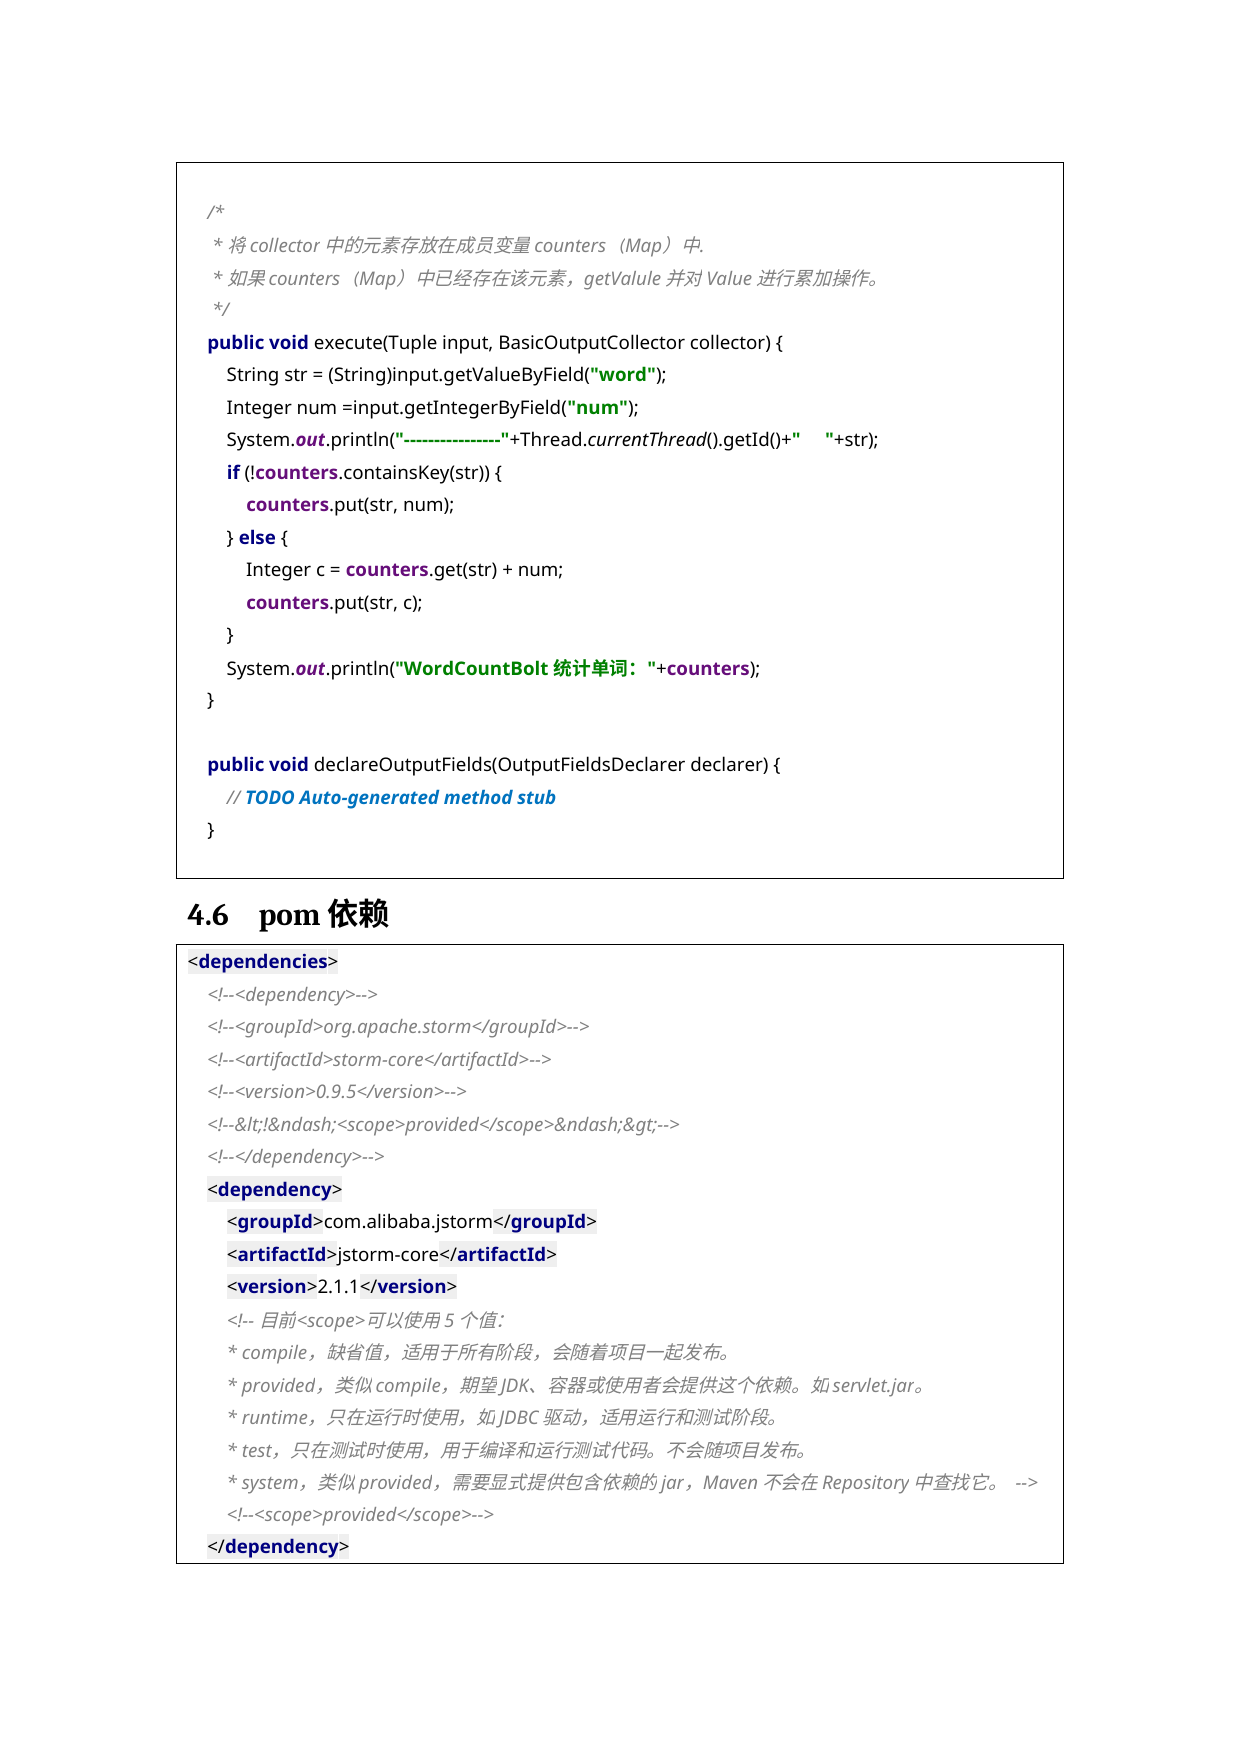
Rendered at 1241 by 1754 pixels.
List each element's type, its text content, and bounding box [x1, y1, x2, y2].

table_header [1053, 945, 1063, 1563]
subtitle pom依赖 [187, 879, 1053, 944]
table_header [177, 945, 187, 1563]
